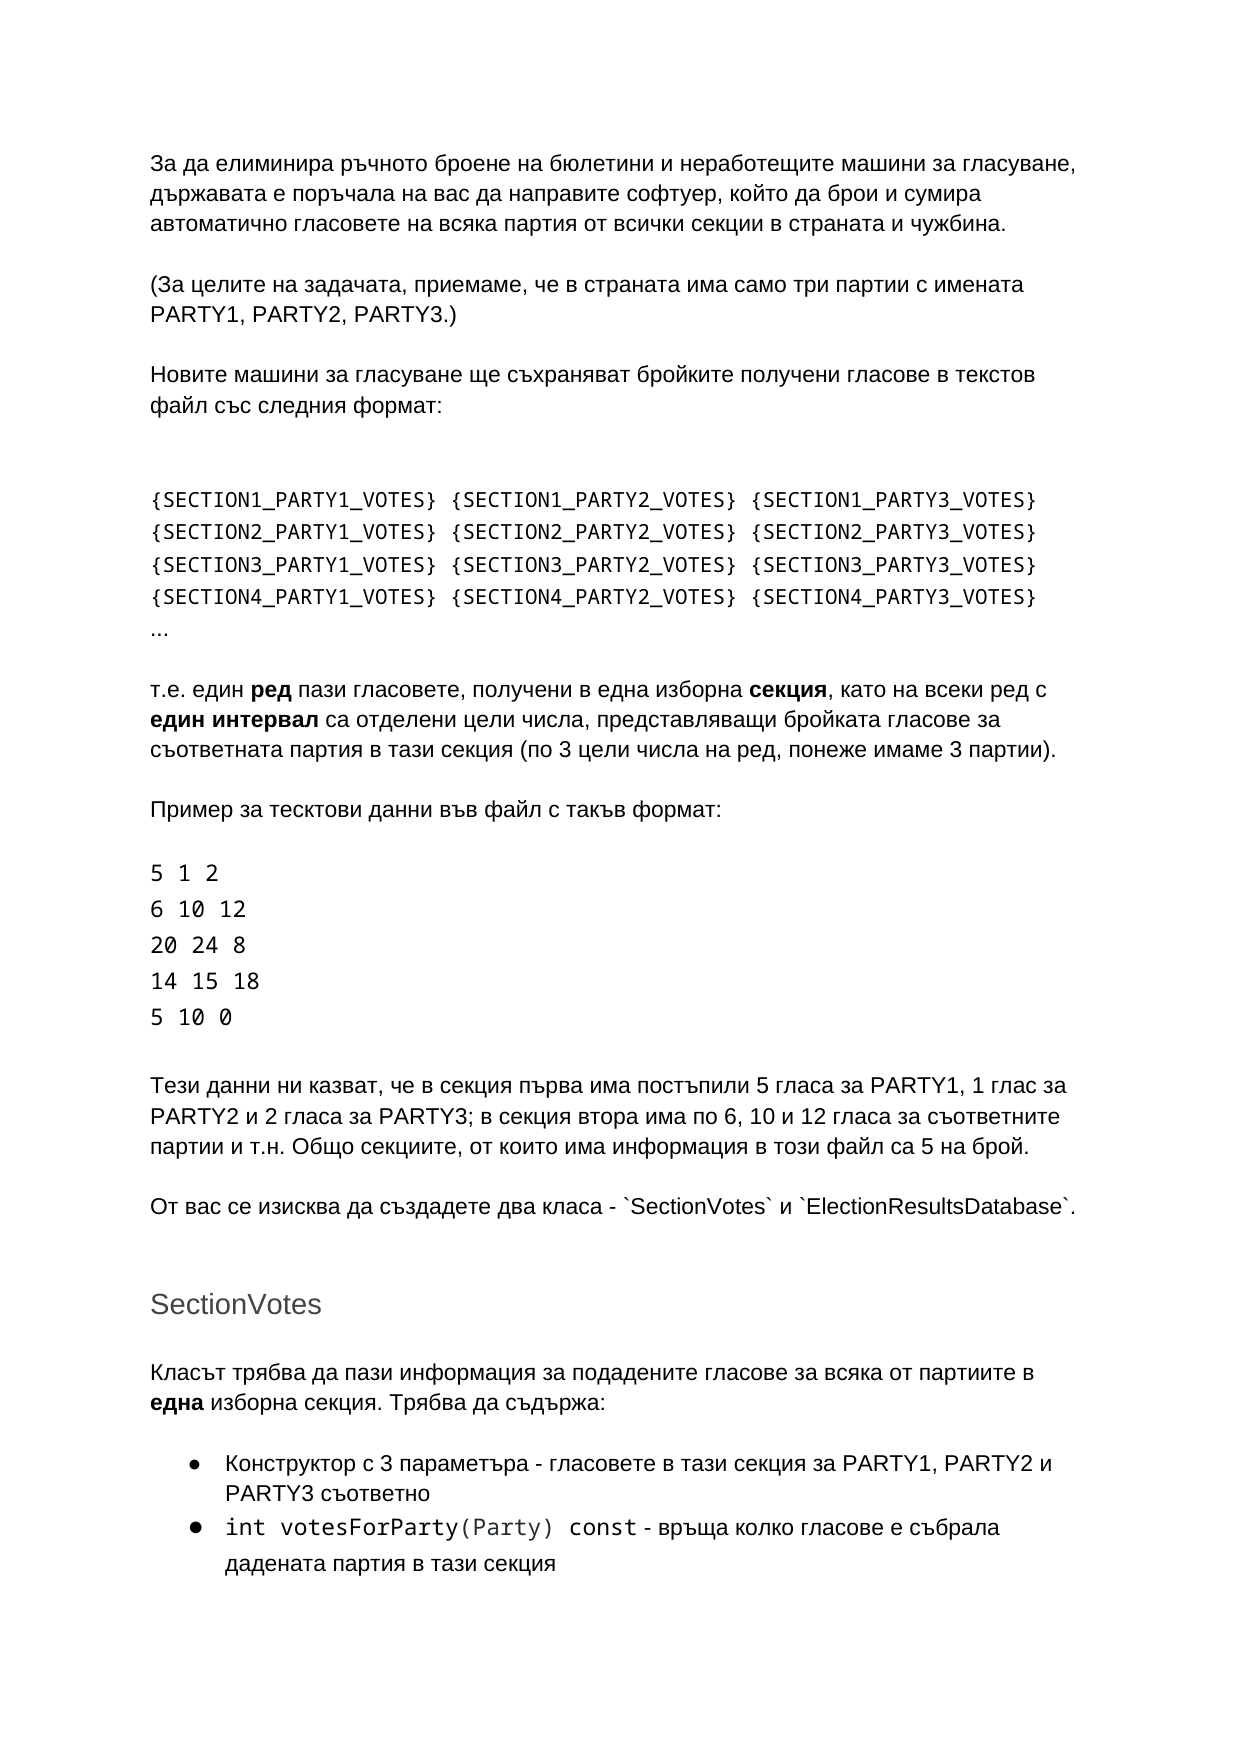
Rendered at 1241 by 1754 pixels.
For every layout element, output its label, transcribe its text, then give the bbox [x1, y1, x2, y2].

subtitle SectionVotes [150, 1287, 1090, 1321]
text ... [150, 615, 1090, 641]
text {SECTION2_PARTY1_VOTES} {SECTION2_PARTY2_VOTES} {SECTION2_PARTY3_VOTES} [150, 517, 1090, 546]
text 5 1 2 [150, 857, 1090, 888]
text За да елиминира ръчното броене на бюлетини и неработещите машини за гласуване, държавата е поръчала на вас да направите софтуер, който да брои и сумира автоматично гласовете на всяка партия от всички секции в страната и чужбина. [150, 150, 1090, 237]
text 14 15 18 [150, 964, 1090, 996]
text 20 24 8 [150, 929, 1090, 960]
text 6 10 12 [150, 893, 1090, 924]
text 5 10 0 [150, 1001, 1090, 1032]
text т.е. един ред пази гласовете, получени в една изборна секция, като на всеки ред с един интервал са отделени цели числа, представляващи бройката гласове за съответната партия в тази секция (по 3 цели числа на ред, понеже имаме 3 партии). [150, 676, 1090, 762]
list Конструктор с 3 параметъра - гласовете в тази секция за PARTY1, PARTY2 и PARTY3 съответно [187, 1450, 1090, 1506]
text Класът трябва да пази информация за подадените гласове за всяка от партиите в една изборна секция. Трябва да съдържа: [150, 1359, 1090, 1416]
text {SECTION4_PARTY1_VOTES} {SECTION4_PARTY2_VOTES} {SECTION4_PARTY3_VOTES} [150, 582, 1090, 611]
text {SECTION1_PARTY1_VOTES} {SECTION1_PARTY2_VOTES} {SECTION1_PARTY3_VOTES} [150, 485, 1090, 513]
text Новите машини за гласуване ще съхраняват бройките получени гласове в текстов файл със следния формат: [150, 361, 1090, 418]
text (За целите на задачата, приемаме, че в страната има само три партии с имената PARTY1, PARTY2, PARTY3.) [150, 271, 1090, 327]
text {SECTION3_PARTY1_VOTES} {SECTION3_PARTY2_VOTES} {SECTION3_PARTY3_VOTES} [150, 550, 1090, 578]
list int votesForParty(Party) const - връща колко гласове е събрала дадената партия в тази секция [187, 1510, 1090, 1578]
text От вас се изисква да създадете два класа - `SectionVotes` и `ElectionResultsDatabase`. [150, 1193, 1090, 1219]
text Тези данни ни казват, че в секция първа има постъпили 5 гласа за PARTY1, 1 глас за PARTY2 и 2 гласа за PARTY3; в секция втора има по 6, 10 и 12 гласа за съответните партии и т.н. Общо секциите, от които има информация в този файл са 5 на брой. [150, 1072, 1090, 1159]
text Пример за тесктови данни във файл с такъв формат: [150, 796, 1090, 823]
